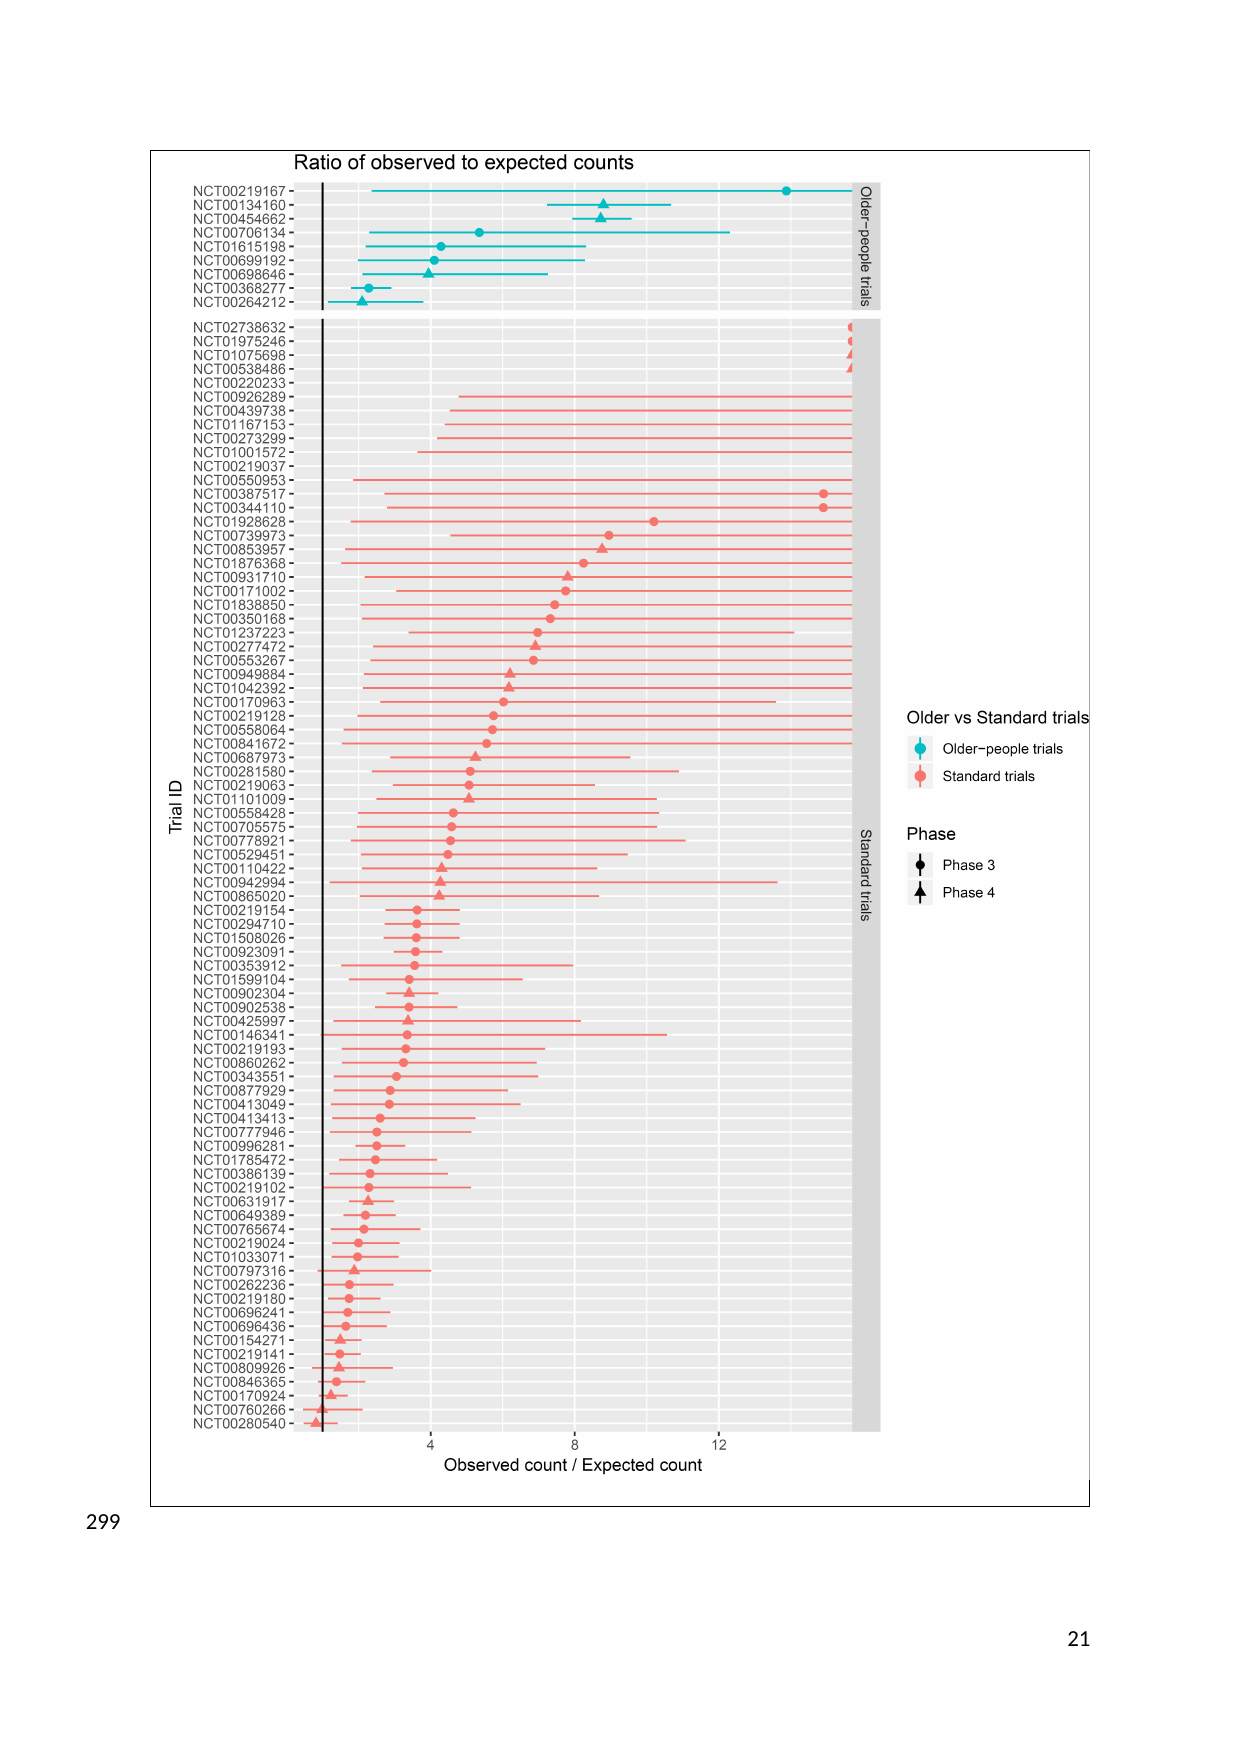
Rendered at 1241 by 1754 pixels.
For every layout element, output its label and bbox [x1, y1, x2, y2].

table_header [151, 151, 1089, 1506]
picture [161, 151, 1090, 1480]
